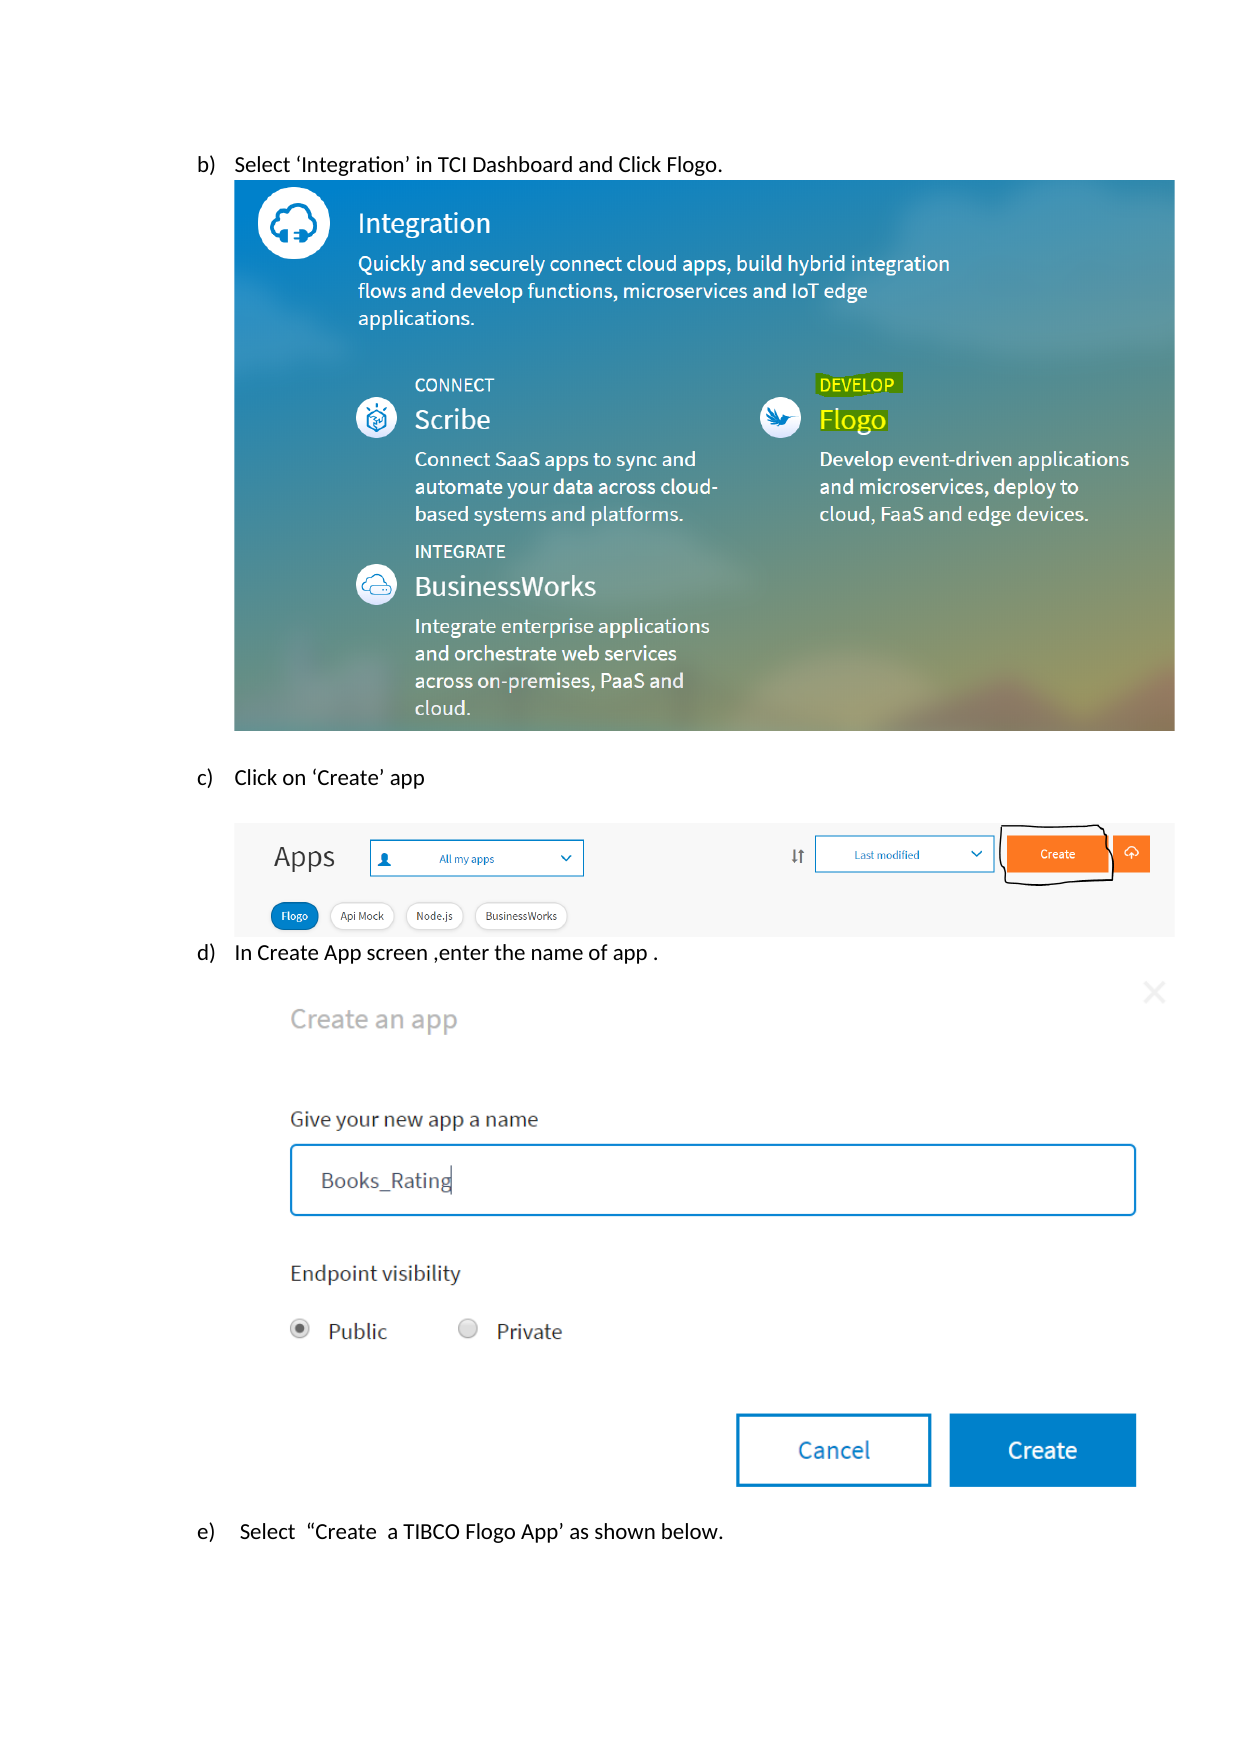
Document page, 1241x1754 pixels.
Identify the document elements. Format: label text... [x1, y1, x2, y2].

list Select “Create a TIBCO Flogo App’ as shown below. [197, 1517, 1090, 1545]
list Click on ‘Create’ app [197, 763, 1090, 791]
picture [234, 968, 1175, 1515]
list In Create App screen ,enter the name of app . [197, 938, 1090, 966]
picture [234, 823, 1175, 937]
list Select ‘Integration’ in TCI Dashboard and Click Flogo. [197, 150, 1090, 178]
picture [422, 219, 429, 232]
picture [234, 180, 1175, 731]
picture [432, 219, 441, 232]
